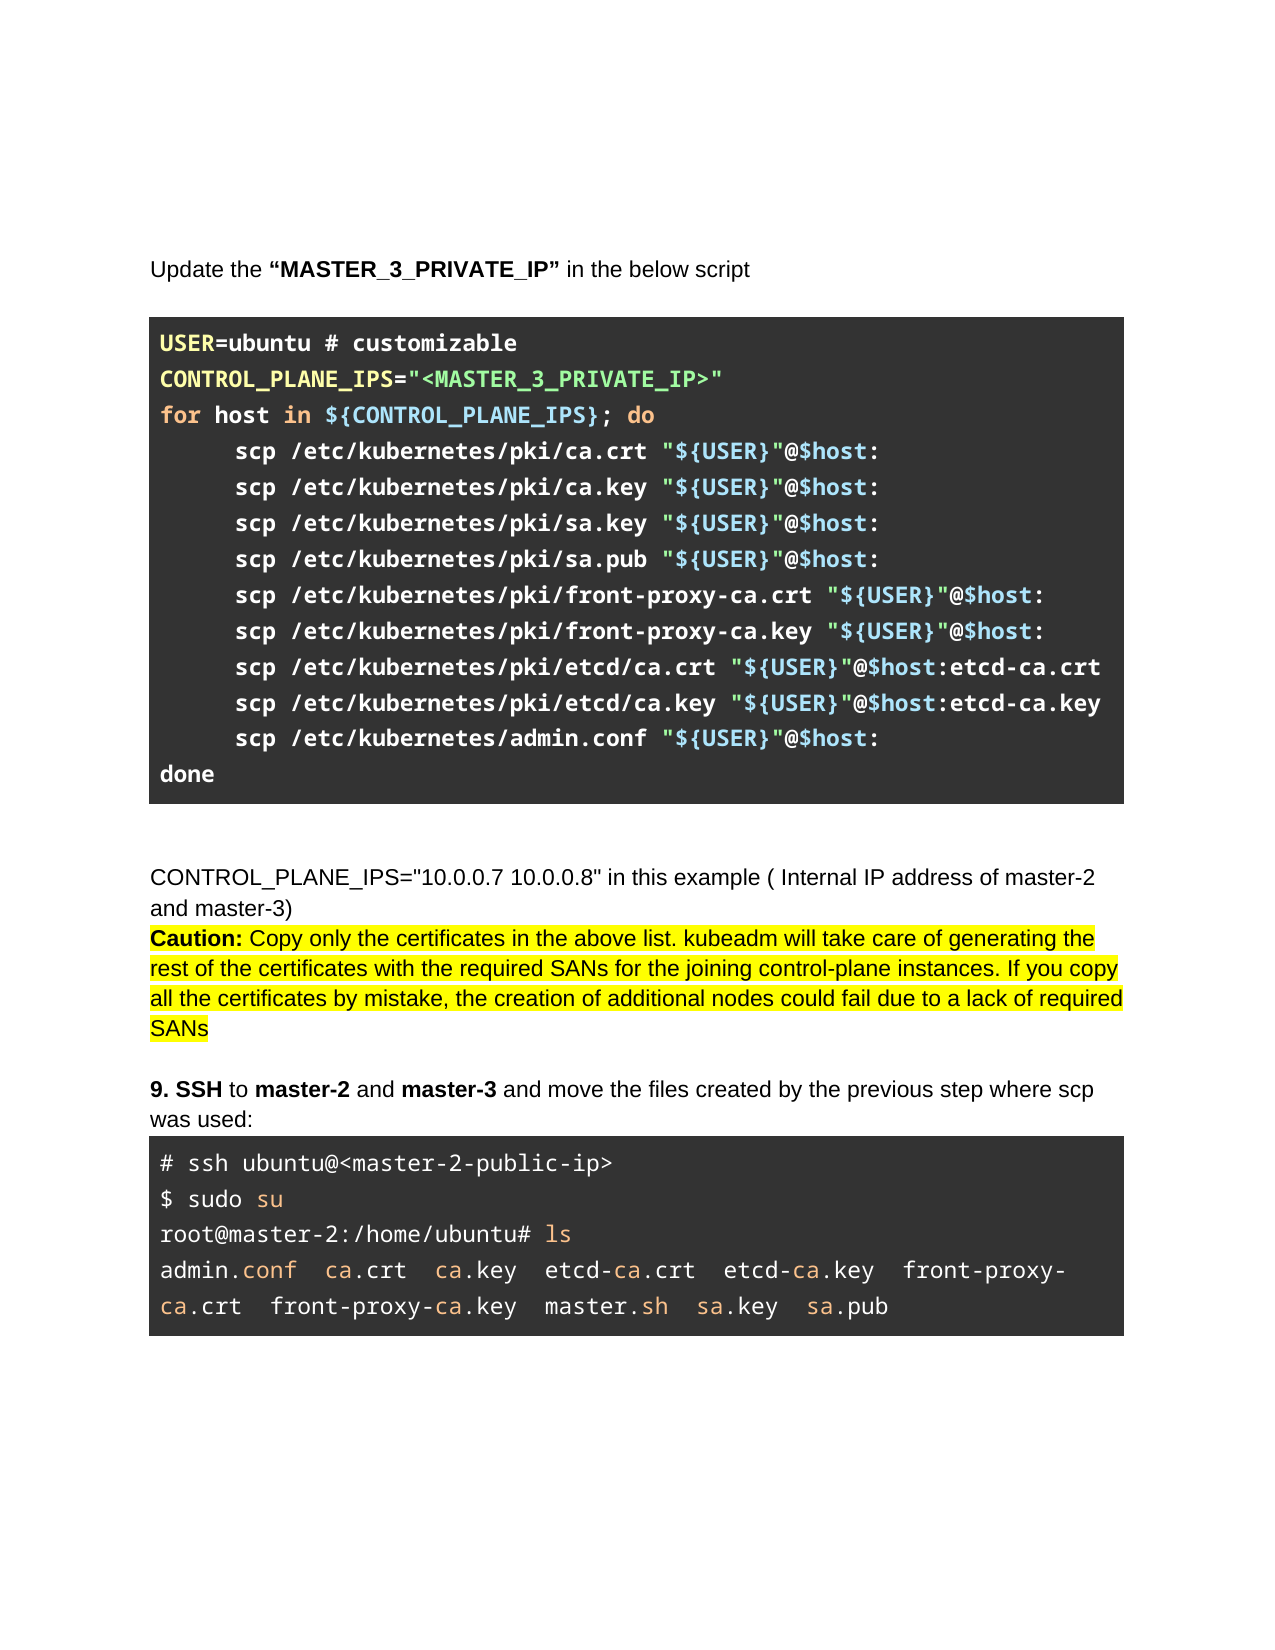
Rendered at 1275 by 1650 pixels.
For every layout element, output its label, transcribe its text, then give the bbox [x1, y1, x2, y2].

text CONTROL_PLANE_IPS="10.0.0.7 10.0.0.8" in this example ( Internal IP address of master-2 and master-3) [150, 864, 1125, 921]
table_header USER=ubuntu # customizable CONTROL_PLANE_IPS="<MASTER_3_PRIVATE_IP>" for host in ${CONTROL_PLANE_IPS}; do scp /etc/kubernetes/pki/ca.crt "${USER}"@$host: scp /etc/kubernetes/pki/ca.key "${USER}"@$host: scp /etc/kubernetes/pki/sa.key "${USER}"@$host: scp /etc/kubernetes/pki/sa.pub "${USER}"@$host: scp /etc/kubernetes/pki/front-proxy-ca.crt "${USER}"@$host: scp /etc/kubernetes/pki/front-proxy-ca.key "${USER}"@$host: scp /etc/kubernetes/pki/etcd/ca.crt "${USER}"@$host:etcd-ca.crt scp /etc/kubernetes/pki/etcd/ca.key "${USER}"@$host:etcd-ca.key scp /etc/kubernetes/admin.conf "${USER}"@$host: done [149, 317, 1124, 804]
table_header # ssh ubuntu@<master-2-public-ip> $ sudo su root@master-2:/home/ubuntu# ls admin.conf ca.crt ca.key etcd-ca.crt etcd-ca.key front-proxy-ca.crt front-proxy-ca.key master.sh sa.key sa.pub [149, 1136, 1124, 1336]
text Caution: Copy only the certificates in the above list. kubeadm will take care of generating the rest of the certificates with the required SANs for the joining control-plane instances. If you copy all the certificates by mistake, the creation of additional nodes could fail due to a lack of required SANs [150, 925, 1125, 1042]
text Update the “MASTER_3_PRIVATE_IP” in the below script [150, 256, 1125, 283]
text 9. SSH to master-2 and master-3 and move the files created by the previous step where scp was used: [150, 1076, 1125, 1132]
